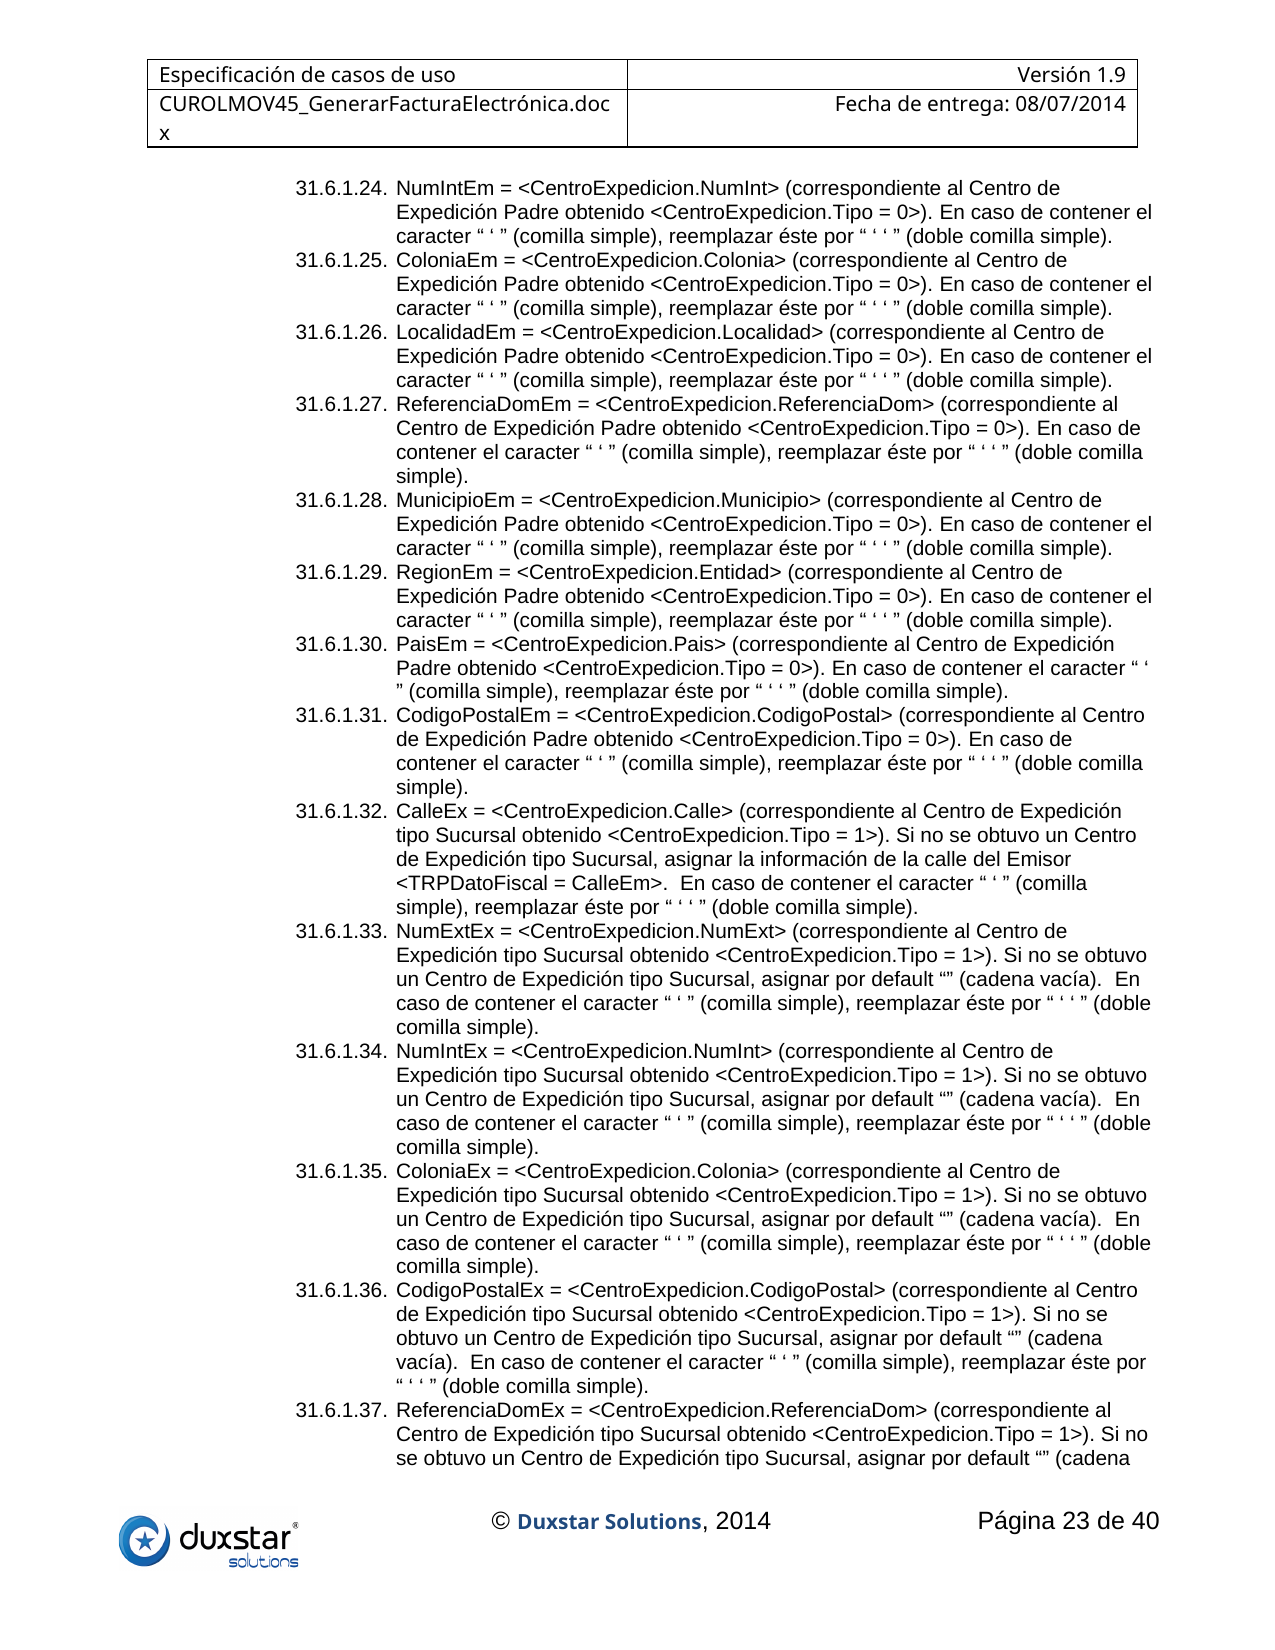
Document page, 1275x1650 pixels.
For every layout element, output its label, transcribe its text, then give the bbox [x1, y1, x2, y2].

list RegionEm = <CentroExpedicion.Entidad> (correspondiente al Centro de Expedición Padre obtenido <CentroExpedicion.Tipo = 0>). En caso de contener el caracter “ ‘ ” (comilla simple), reemplazar éste por “ ‘ ‘ ” (doble comilla simple). [295, 559, 1157, 631]
list NumIntEm = <CentroExpedicion.NumInt> (correspondiente al Centro de Expedición Padre obtenido <CentroExpedicion.Tipo = 0>). En caso de contener el caracter “ ‘ ” (comilla simple), reemplazar éste por “ ‘ ‘ ” (doble comilla simple). [295, 176, 1157, 248]
list MunicipioEm = <CentroExpedicion.Municipio> (correspondiente al Centro de Expedición Padre obtenido <CentroExpedicion.Tipo = 0>). En caso de contener el caracter “ ‘ ” (comilla simple), reemplazar éste por “ ‘ ‘ ” (doble comilla simple). [295, 488, 1157, 559]
list NumIntEx = <CentroExpedicion.NumInt> (correspondiente al Centro de Expedición tipo Sucursal obtenido <CentroExpedicion.Tipo = 1>). Si no se obtuvo un Centro de Expedición tipo Sucursal, asignar por default “” (cadena vacía). En caso de contener el caracter “ ‘ ” (comilla simple), reemplazar éste por “ ‘ ‘ ” (doble comilla simple). [295, 1039, 1157, 1158]
list ColoniaEm = <CentroExpedicion.Colonia> (correspondiente al Centro de Expedición Padre obtenido <CentroExpedicion.Tipo = 0>). En caso de contener el caracter “ ‘ ” (comilla simple), reemplazar éste por “ ‘ ‘ ” (doble comilla simple). [295, 248, 1157, 320]
list ColoniaEx = <CentroExpedicion.Colonia> (correspondiente al Centro de Expedición tipo Sucursal obtenido <CentroExpedicion.Tipo = 1>). Si no se obtuvo un Centro de Expedición tipo Sucursal, asignar por default “” (cadena vacía). En caso de contener el caracter “ ‘ ” (comilla simple), reemplazar éste por “ ‘ ‘ ” (doble comilla simple). [295, 1158, 1157, 1278]
list CalleEx = <CentroExpedicion.Calle> (correspondiente al Centro de Expedición tipo Sucursal obtenido <CentroExpedicion.Tipo = 1>). Si no se obtuvo un Centro de Expedición tipo Sucursal, asignar la información de la calle del Emisor <TRPDatoFiscal = CalleEm>. En caso de contener el caracter “ ‘ ” (comilla simple), reemplazar éste por “ ‘ ‘ ” (doble comilla simple). [295, 799, 1157, 919]
picture [118, 1506, 299, 1571]
list CodigoPostalEx = <CentroExpedicion.CodigoPostal> (correspondiente al Centro de Expedición tipo Sucursal obtenido <CentroExpedicion.Tipo = 1>). Si no se obtuvo un Centro de Expedición tipo Sucursal, asignar por default “” (cadena vacía). En caso de contener el caracter “ ‘ ” (comilla simple), reemplazar éste por “ ‘ ‘ ” (doble comilla simple). [295, 1278, 1157, 1398]
list PaisEm = <CentroExpedicion.Pais> (correspondiente al Centro de Expedición Padre obtenido <CentroExpedicion.Tipo = 0>). En caso de contener el caracter “ ‘ ” (comilla simple), reemplazar éste por “ ‘ ‘ ” (doble comilla simple). [295, 631, 1157, 703]
list NumExtEx = <CentroExpedicion.NumExt> (correspondiente al Centro de Expedición tipo Sucursal obtenido <CentroExpedicion.Tipo = 1>). Si no se obtuvo un Centro de Expedición tipo Sucursal, asignar por default “” (cadena vacía). En caso de contener el caracter “ ‘ ” (comilla simple), reemplazar éste por “ ‘ ‘ ” (doble comilla simple). [295, 919, 1157, 1039]
list LocalidadEm = <CentroExpedicion.Localidad> (correspondiente al Centro de Expedición Padre obtenido <CentroExpedicion.Tipo = 0>). En caso de contener el caracter “ ‘ ” (comilla simple), reemplazar éste por “ ‘ ‘ ” (doble comilla simple). [295, 320, 1157, 392]
list CodigoPostalEm = <CentroExpedicion.CodigoPostal> (correspondiente al Centro de Expedición Padre obtenido <CentroExpedicion.Tipo = 0>). En caso de contener el caracter “ ‘ ” (comilla simple), reemplazar éste por “ ‘ ‘ ” (doble comilla simple). [295, 703, 1157, 799]
list ReferenciaDomEm = <CentroExpedicion.ReferenciaDom> (correspondiente al Centro de Expedición Padre obtenido <CentroExpedicion.Tipo = 0>). En caso de contener el caracter “ ‘ ” (comilla simple), reemplazar éste por “ ‘ ‘ ” (doble comilla simple). [295, 392, 1157, 488]
